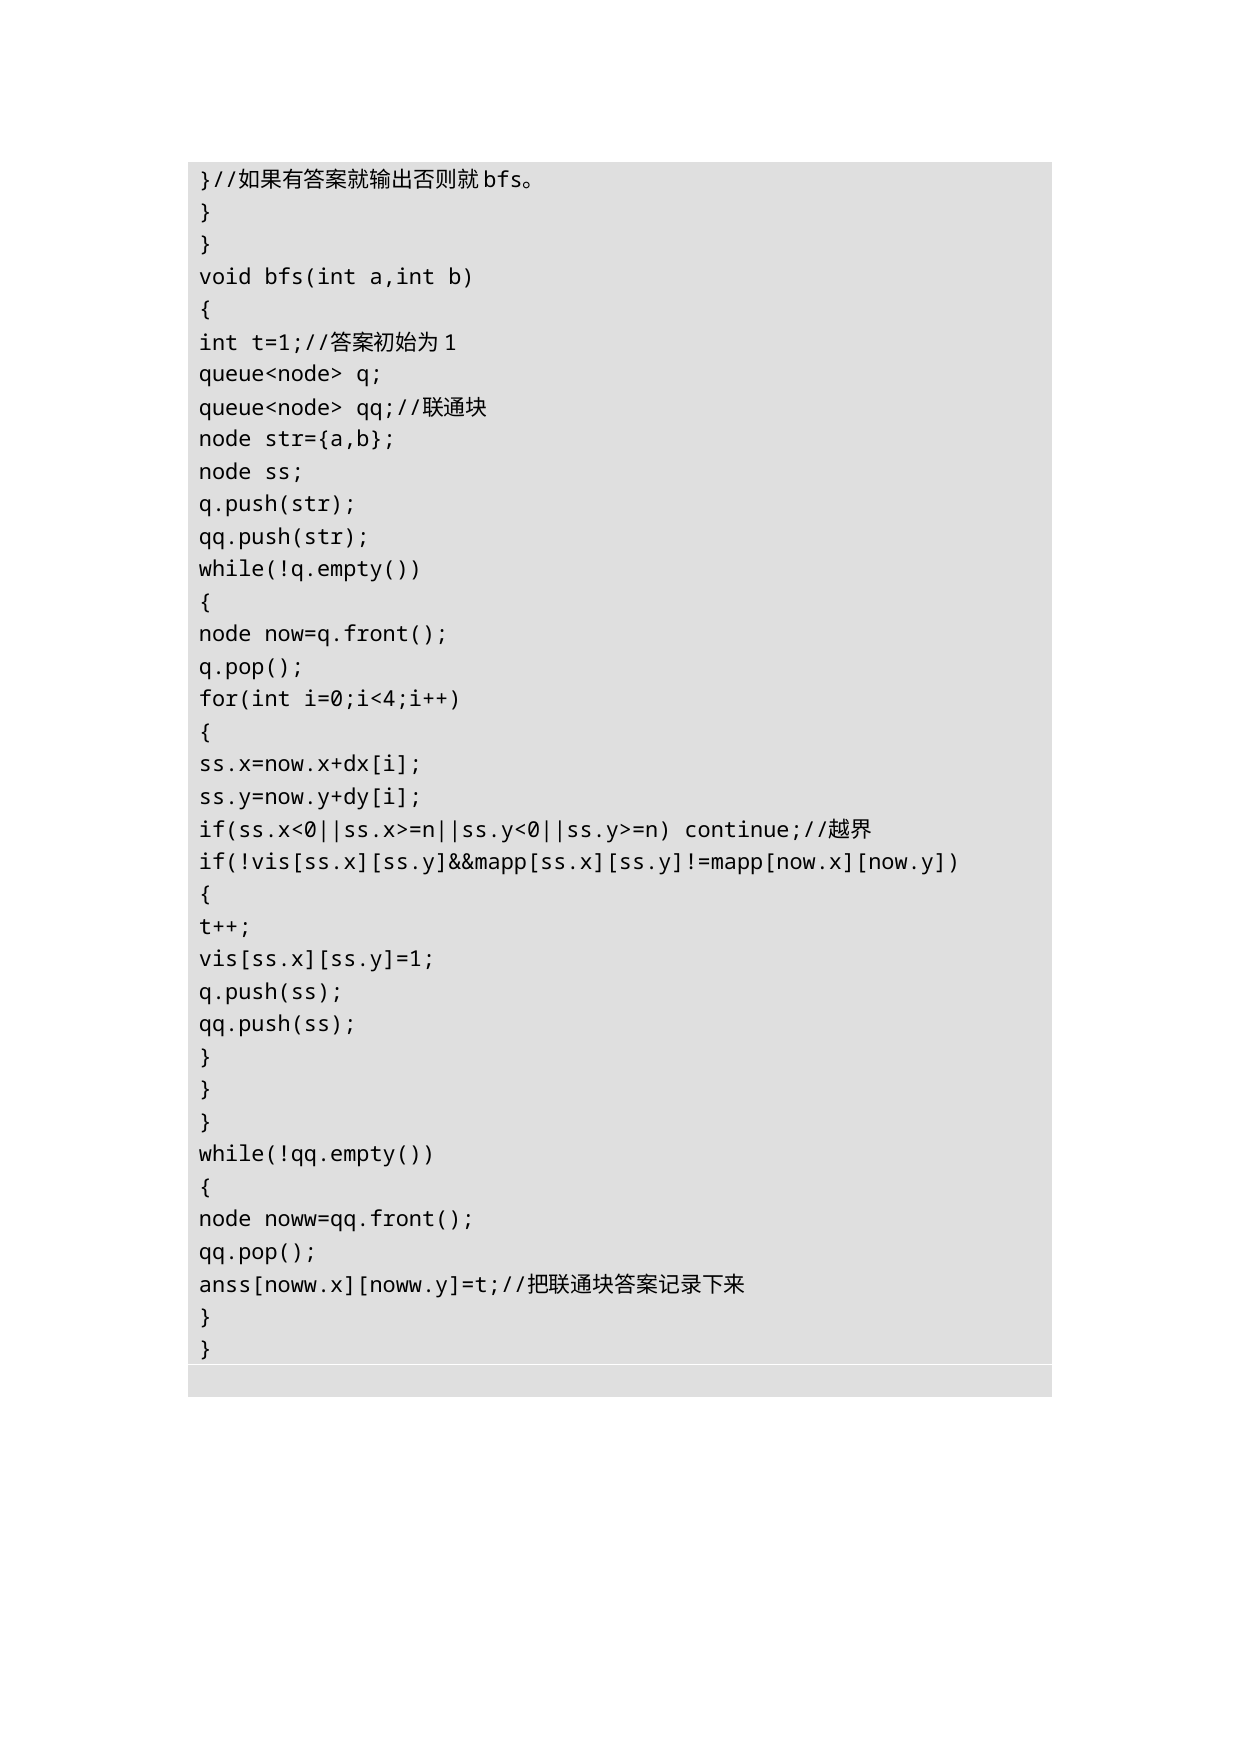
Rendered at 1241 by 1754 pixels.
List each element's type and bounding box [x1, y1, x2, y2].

table_cell [188, 1365, 1052, 1397]
table_header [188, 162, 1052, 1364]
